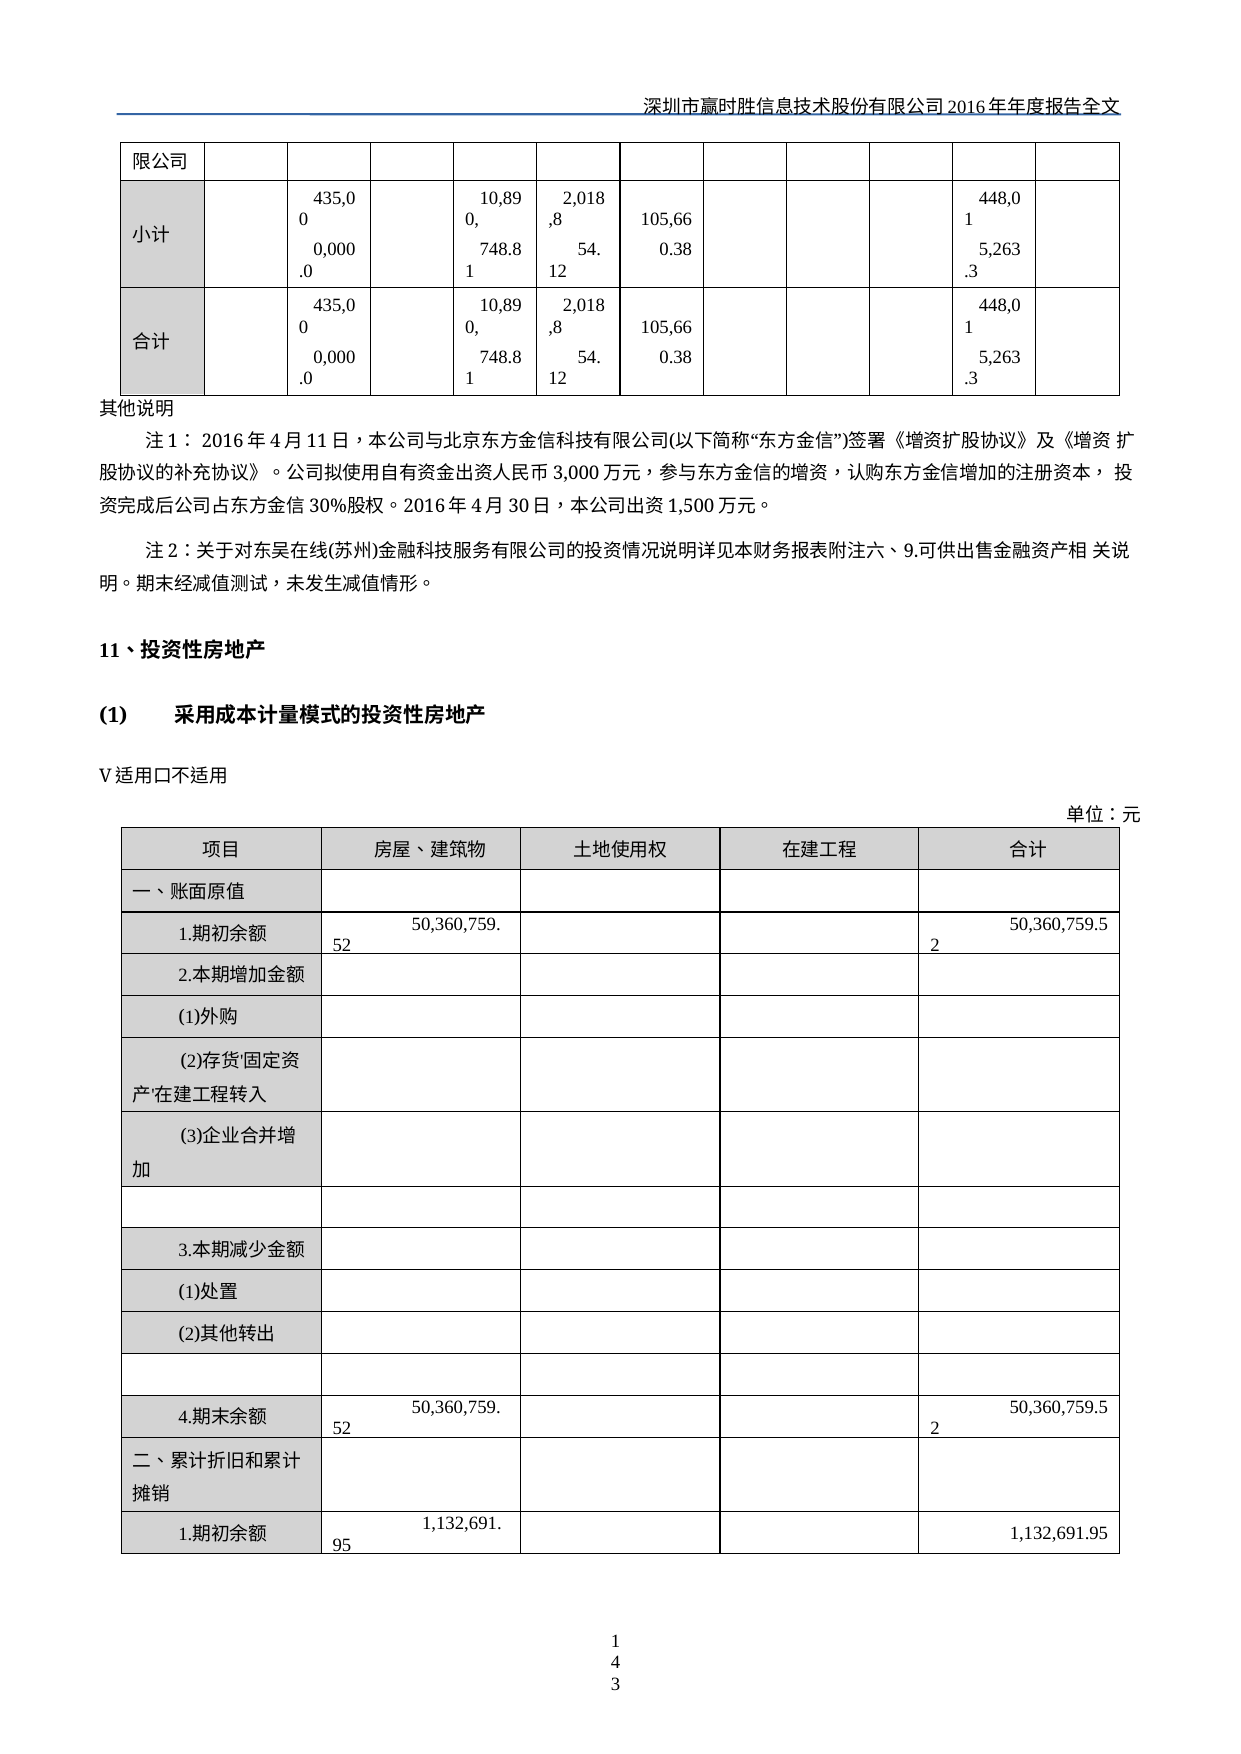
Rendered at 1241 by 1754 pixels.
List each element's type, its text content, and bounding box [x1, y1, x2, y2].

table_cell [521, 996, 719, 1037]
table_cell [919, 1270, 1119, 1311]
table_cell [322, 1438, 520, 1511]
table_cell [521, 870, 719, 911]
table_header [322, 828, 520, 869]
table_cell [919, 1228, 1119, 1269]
text 注1： 2016年4月11日，本公司与北京东方金信科技有限公司(以下简称“东方金信”)签署《增资扩股协议》及《增资 扩股协议的补充协议》。公司拟使用自有资金出资人民币3,000万元，参与东方金信的增资，认购东方金信增加的注册资本， 投资完成后公司占东方金信30%股权。2016年4月30日，本公司出资1,500万元。 [99, 421, 1141, 519]
text 注2：关于对东吴在线(苏州)金融科技服务有限公司的投资情况说明详见本财务报表附注六、9.可供出售金融资产相 关说明。期末经减值测试，未发生减值情形。 [99, 531, 1141, 597]
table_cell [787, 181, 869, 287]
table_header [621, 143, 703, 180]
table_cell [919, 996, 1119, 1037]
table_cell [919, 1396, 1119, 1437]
text 其他说明 [99, 396, 1141, 421]
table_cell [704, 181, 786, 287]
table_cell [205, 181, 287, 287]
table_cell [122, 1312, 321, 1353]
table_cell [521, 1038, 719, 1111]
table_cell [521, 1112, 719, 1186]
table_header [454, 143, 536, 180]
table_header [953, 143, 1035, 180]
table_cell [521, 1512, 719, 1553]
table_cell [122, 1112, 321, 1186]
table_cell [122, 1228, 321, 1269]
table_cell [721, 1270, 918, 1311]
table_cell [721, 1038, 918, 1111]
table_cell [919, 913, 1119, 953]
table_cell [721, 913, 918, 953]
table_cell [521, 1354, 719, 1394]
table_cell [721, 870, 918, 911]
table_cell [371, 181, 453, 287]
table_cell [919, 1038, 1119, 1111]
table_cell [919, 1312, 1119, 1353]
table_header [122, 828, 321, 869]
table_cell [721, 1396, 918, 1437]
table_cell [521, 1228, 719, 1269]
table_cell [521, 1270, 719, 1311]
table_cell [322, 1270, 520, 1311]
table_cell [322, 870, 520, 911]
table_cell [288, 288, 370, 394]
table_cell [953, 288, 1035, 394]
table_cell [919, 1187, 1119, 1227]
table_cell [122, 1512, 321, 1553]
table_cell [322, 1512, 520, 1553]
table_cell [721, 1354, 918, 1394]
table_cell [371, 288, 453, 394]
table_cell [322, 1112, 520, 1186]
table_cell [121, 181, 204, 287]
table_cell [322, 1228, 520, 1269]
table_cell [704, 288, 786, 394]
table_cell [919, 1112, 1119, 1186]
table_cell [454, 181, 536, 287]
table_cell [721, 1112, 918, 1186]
text V适用口不适用 [99, 756, 1141, 789]
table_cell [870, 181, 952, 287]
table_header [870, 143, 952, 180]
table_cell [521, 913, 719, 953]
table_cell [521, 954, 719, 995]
list 采用成本计量模式的投资性房地产 [99, 701, 1141, 729]
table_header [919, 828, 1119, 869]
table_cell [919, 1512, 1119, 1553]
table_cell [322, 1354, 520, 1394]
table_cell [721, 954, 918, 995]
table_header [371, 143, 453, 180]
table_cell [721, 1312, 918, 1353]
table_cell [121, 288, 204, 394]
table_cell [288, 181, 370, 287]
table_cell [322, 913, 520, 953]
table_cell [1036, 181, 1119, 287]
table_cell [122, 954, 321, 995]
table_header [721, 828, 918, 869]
text 单位：元 [99, 801, 1141, 827]
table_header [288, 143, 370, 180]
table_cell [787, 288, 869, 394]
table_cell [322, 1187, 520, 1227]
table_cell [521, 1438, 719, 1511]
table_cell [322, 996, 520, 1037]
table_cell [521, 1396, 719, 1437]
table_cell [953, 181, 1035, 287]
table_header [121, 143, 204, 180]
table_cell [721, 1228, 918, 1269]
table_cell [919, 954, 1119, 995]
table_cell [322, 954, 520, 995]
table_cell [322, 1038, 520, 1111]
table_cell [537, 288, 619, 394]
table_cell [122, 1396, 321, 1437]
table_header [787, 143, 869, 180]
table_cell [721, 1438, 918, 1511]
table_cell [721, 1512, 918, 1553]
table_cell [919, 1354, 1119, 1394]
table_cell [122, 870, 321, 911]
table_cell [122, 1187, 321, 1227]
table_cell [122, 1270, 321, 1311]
text 11、投资性房地产 [99, 635, 1141, 663]
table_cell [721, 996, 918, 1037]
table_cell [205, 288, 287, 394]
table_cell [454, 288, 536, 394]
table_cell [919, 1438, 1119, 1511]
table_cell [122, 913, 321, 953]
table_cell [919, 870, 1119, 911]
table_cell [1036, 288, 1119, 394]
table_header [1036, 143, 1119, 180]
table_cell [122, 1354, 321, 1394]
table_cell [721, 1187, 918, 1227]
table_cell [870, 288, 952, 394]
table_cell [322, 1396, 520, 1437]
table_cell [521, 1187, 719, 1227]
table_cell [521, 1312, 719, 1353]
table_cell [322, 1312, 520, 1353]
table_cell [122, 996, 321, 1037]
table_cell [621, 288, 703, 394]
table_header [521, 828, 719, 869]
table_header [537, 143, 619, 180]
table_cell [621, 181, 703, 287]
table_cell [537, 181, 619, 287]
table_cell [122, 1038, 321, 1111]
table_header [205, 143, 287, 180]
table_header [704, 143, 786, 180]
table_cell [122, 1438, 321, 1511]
